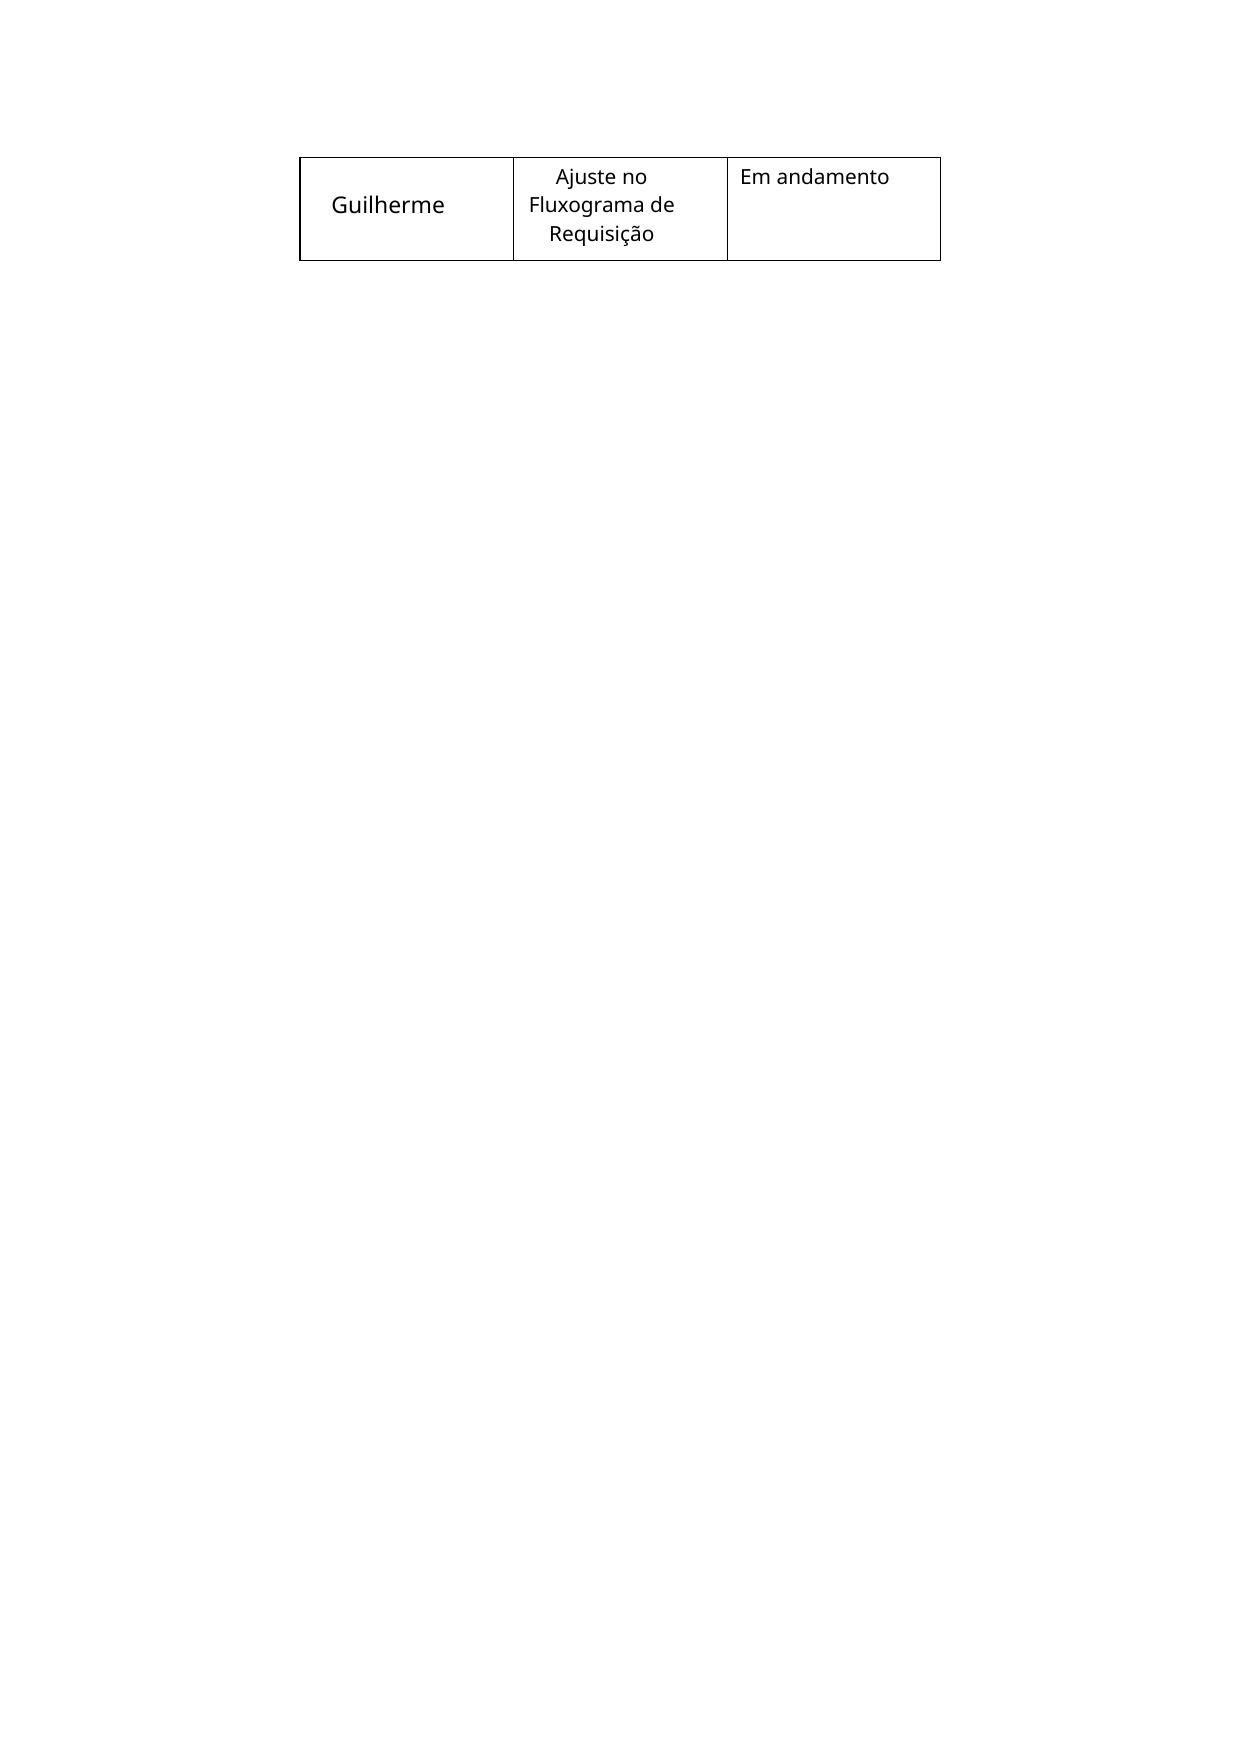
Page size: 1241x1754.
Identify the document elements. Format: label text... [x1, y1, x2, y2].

table_header Ajuste no Fluxograma de Requisição [514, 158, 727, 260]
table_header Guilherme [301, 158, 513, 260]
table_header Em andamento [728, 158, 940, 260]
